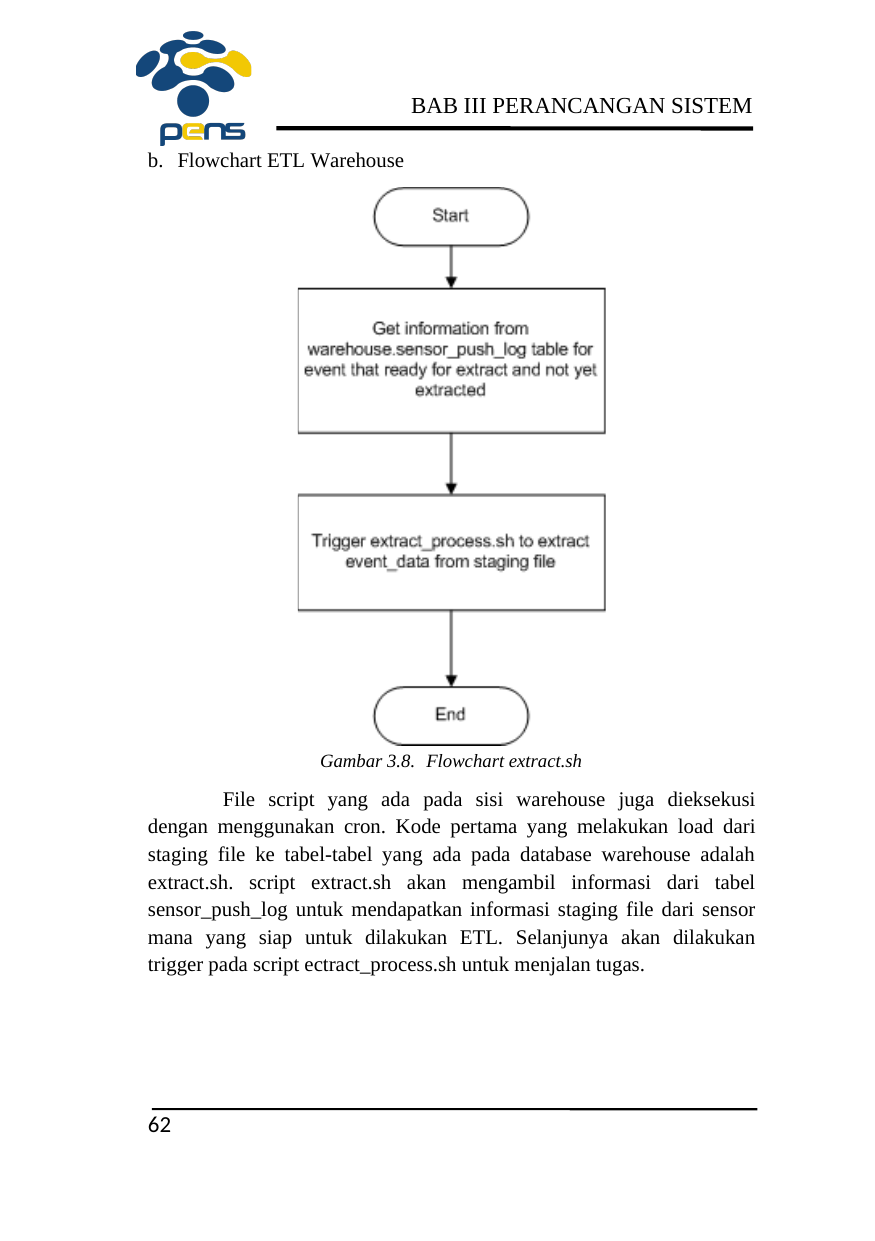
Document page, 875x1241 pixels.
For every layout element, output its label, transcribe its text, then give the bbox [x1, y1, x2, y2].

text Flowchart ETL Warehouse [148, 148, 756, 172]
text Flowchart extract.sh [148, 749, 756, 771]
picture [297, 187, 606, 746]
text File script yang ada pada sisi warehouse juga dieksekusi dengan menggunakan cron. Kode pertama yang melakukan load dari staging file ke tabel-tabel yang ada pada database warehouse adalah extract.sh. script extract.sh akan mengambil informasi dari tabel sensor_push_log untuk mendapatkan informasi staging file dari sensor mana yang siap untuk dilakukan ETL. Selanjunya akan dilakukan trigger pada script ectract_process.sh untuk menjalan tugas. [148, 787, 756, 976]
picture [136, 31, 252, 146]
